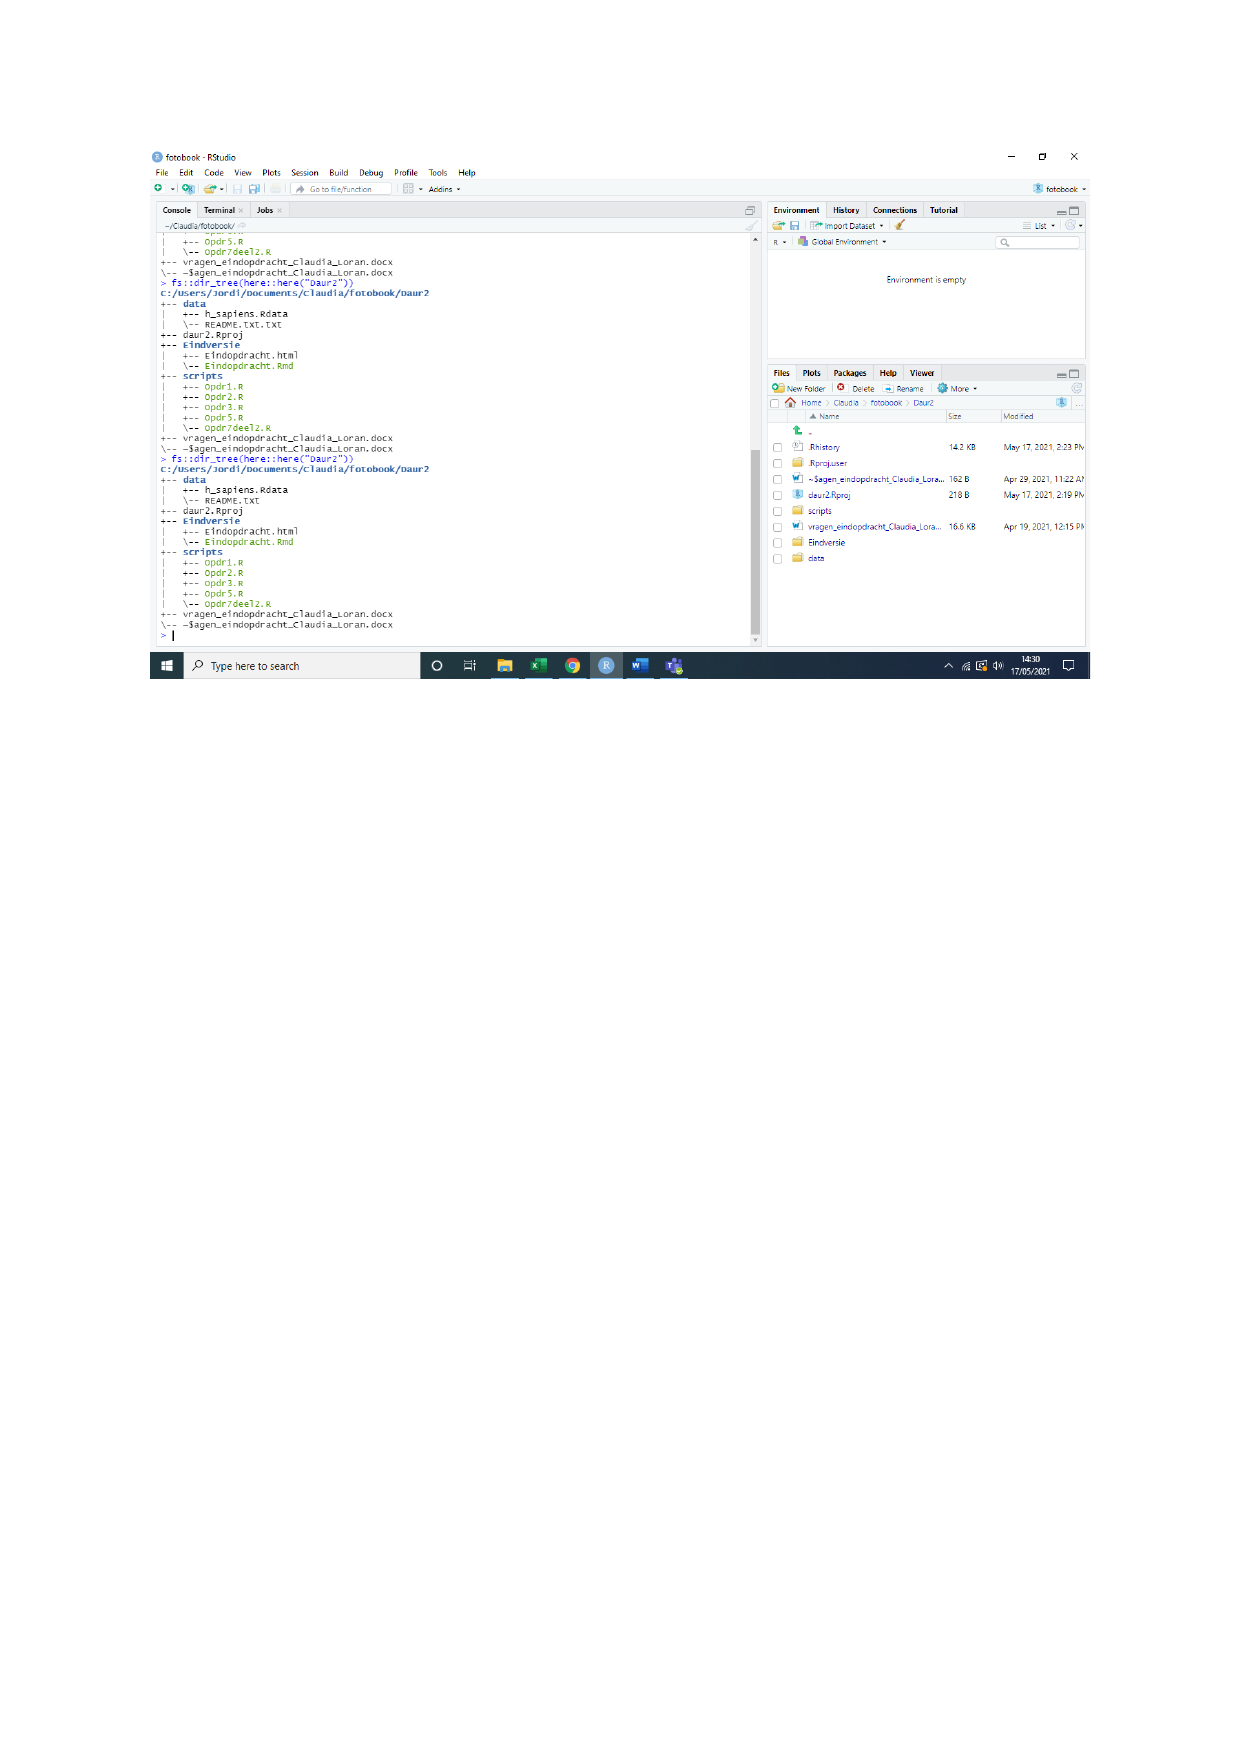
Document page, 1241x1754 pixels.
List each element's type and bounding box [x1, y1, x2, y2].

picture [150, 150, 1091, 679]
